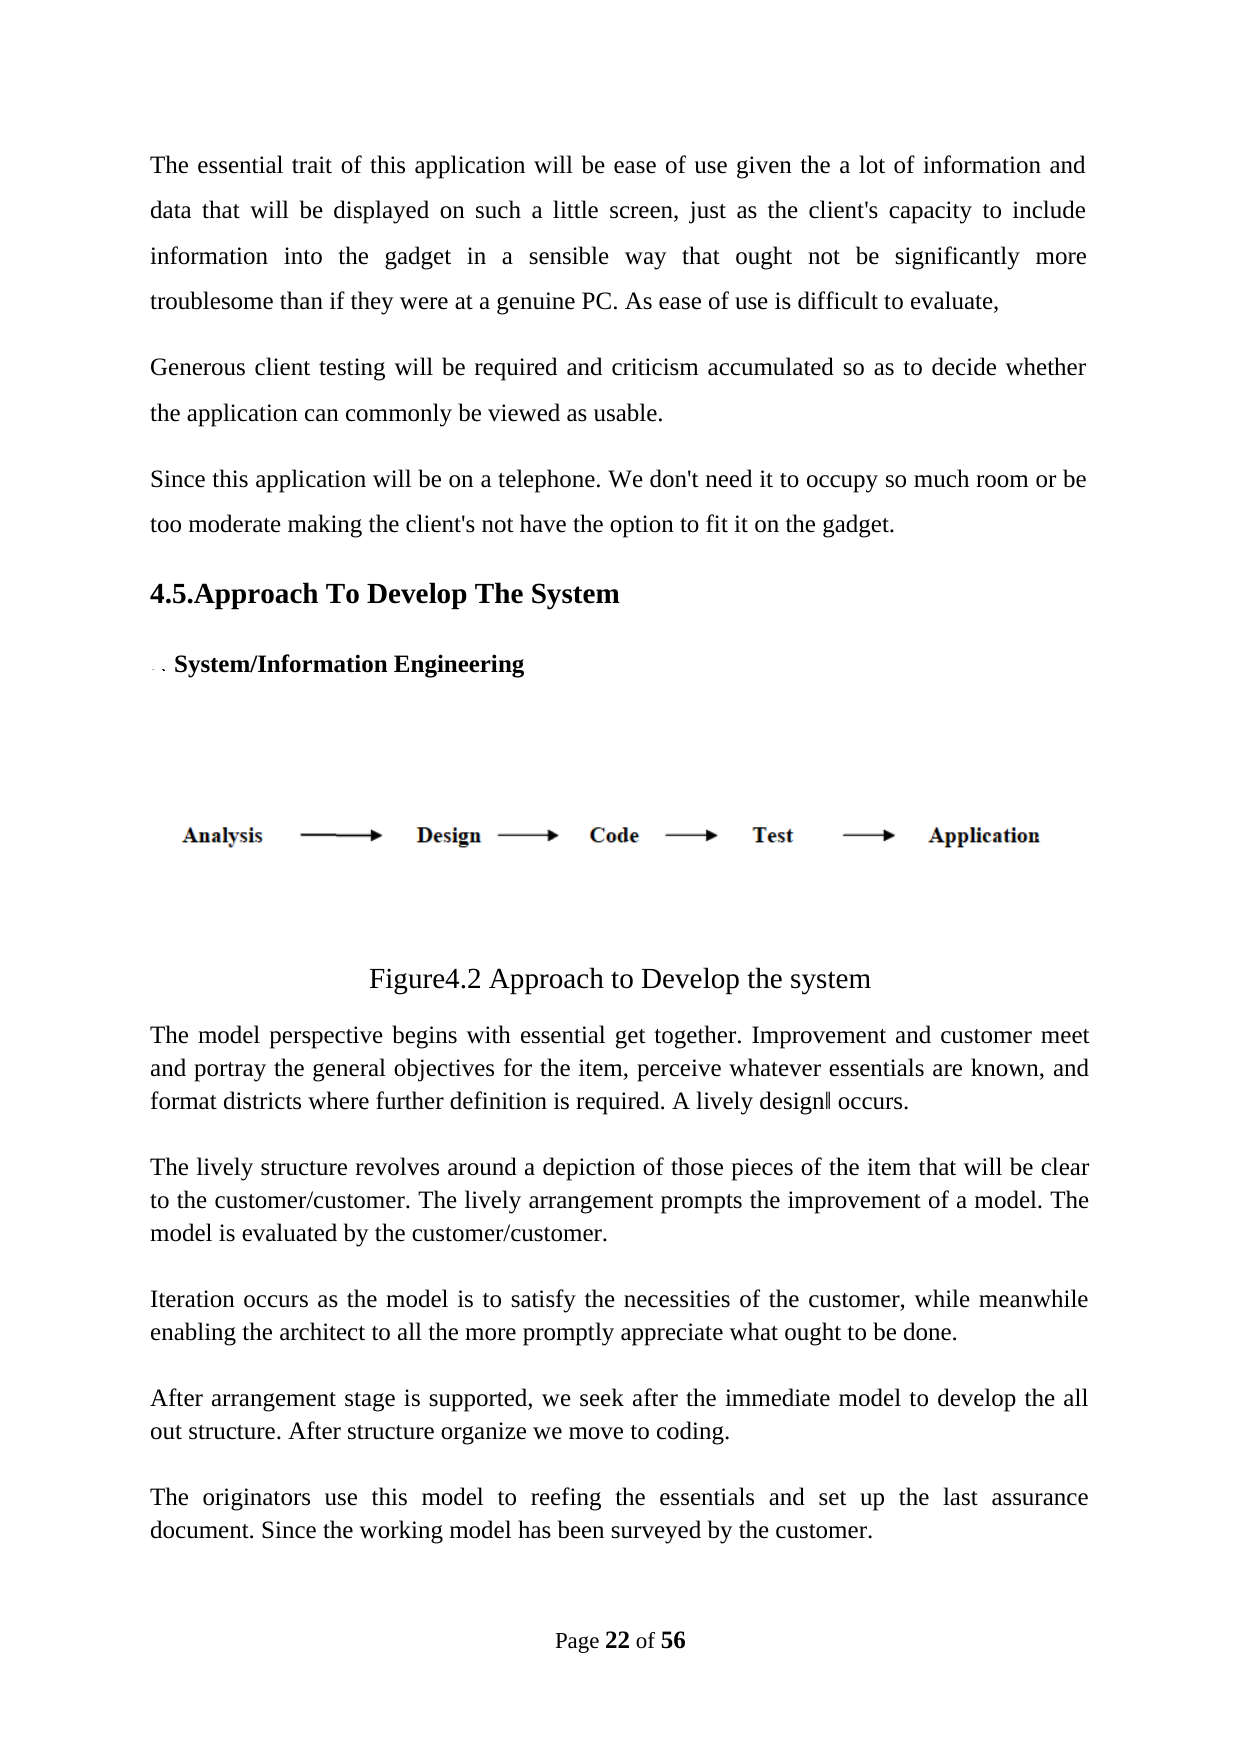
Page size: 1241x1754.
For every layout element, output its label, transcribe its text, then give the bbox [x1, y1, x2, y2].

text The originators use this model to reefing the essentials and set up the last assurance document. Since the working model has been surveyed by the customer. [150, 1482, 1090, 1544]
text The lively structure revolves around a depiction of those pieces of the item that will be clear to the customer/customer. The lively arrangement prompts the improvement of a model. The model is evaluated by the customer/customer. [150, 1152, 1090, 1247]
picture [150, 666, 174, 673]
text Generous client testing will be required and criticism accumulated so as to decide whether the application can commonly be viewed as usable. [150, 352, 1088, 427]
text The essential trait of this application will be ease of use given the a lot of information and data that will be displayed on such a little screen, just as the client's capacity to include information into the gadget in a sensible way that ought not be significantly more troublesome than if they were at a genuine PC. As ease of use is difficult to evaluate, [150, 150, 1088, 315]
text Since this application will be on a telephone. We don't need it to occupy so much room or be too moderate making the client's not have the option to fit it on the gadget. [150, 464, 1088, 538]
text 4.5.Approach To Develop The System [150, 576, 1088, 609]
text The model perspective begins with essential get together. Improvement and customer meet and portray the general objectives for the item, perceive whatever essentials are known, and format districts where further definition is required. A lively design‖ occurs. [150, 1020, 1090, 1115]
picture [150, 796, 1090, 899]
text After arrangement stage is supported, we seek after the immediate model to develop the all out structure. After structure organize we move to coding. [150, 1383, 1090, 1445]
text Figure4.2 Approach to Develop the system [150, 961, 1090, 994]
text Iteration occurs as the model is to satisfy the necessities of the customer, while meanwhile enabling the architect to all the more promptly appreciate what ought to be done. [150, 1284, 1090, 1346]
text System/Information Engineering [150, 649, 1090, 678]
